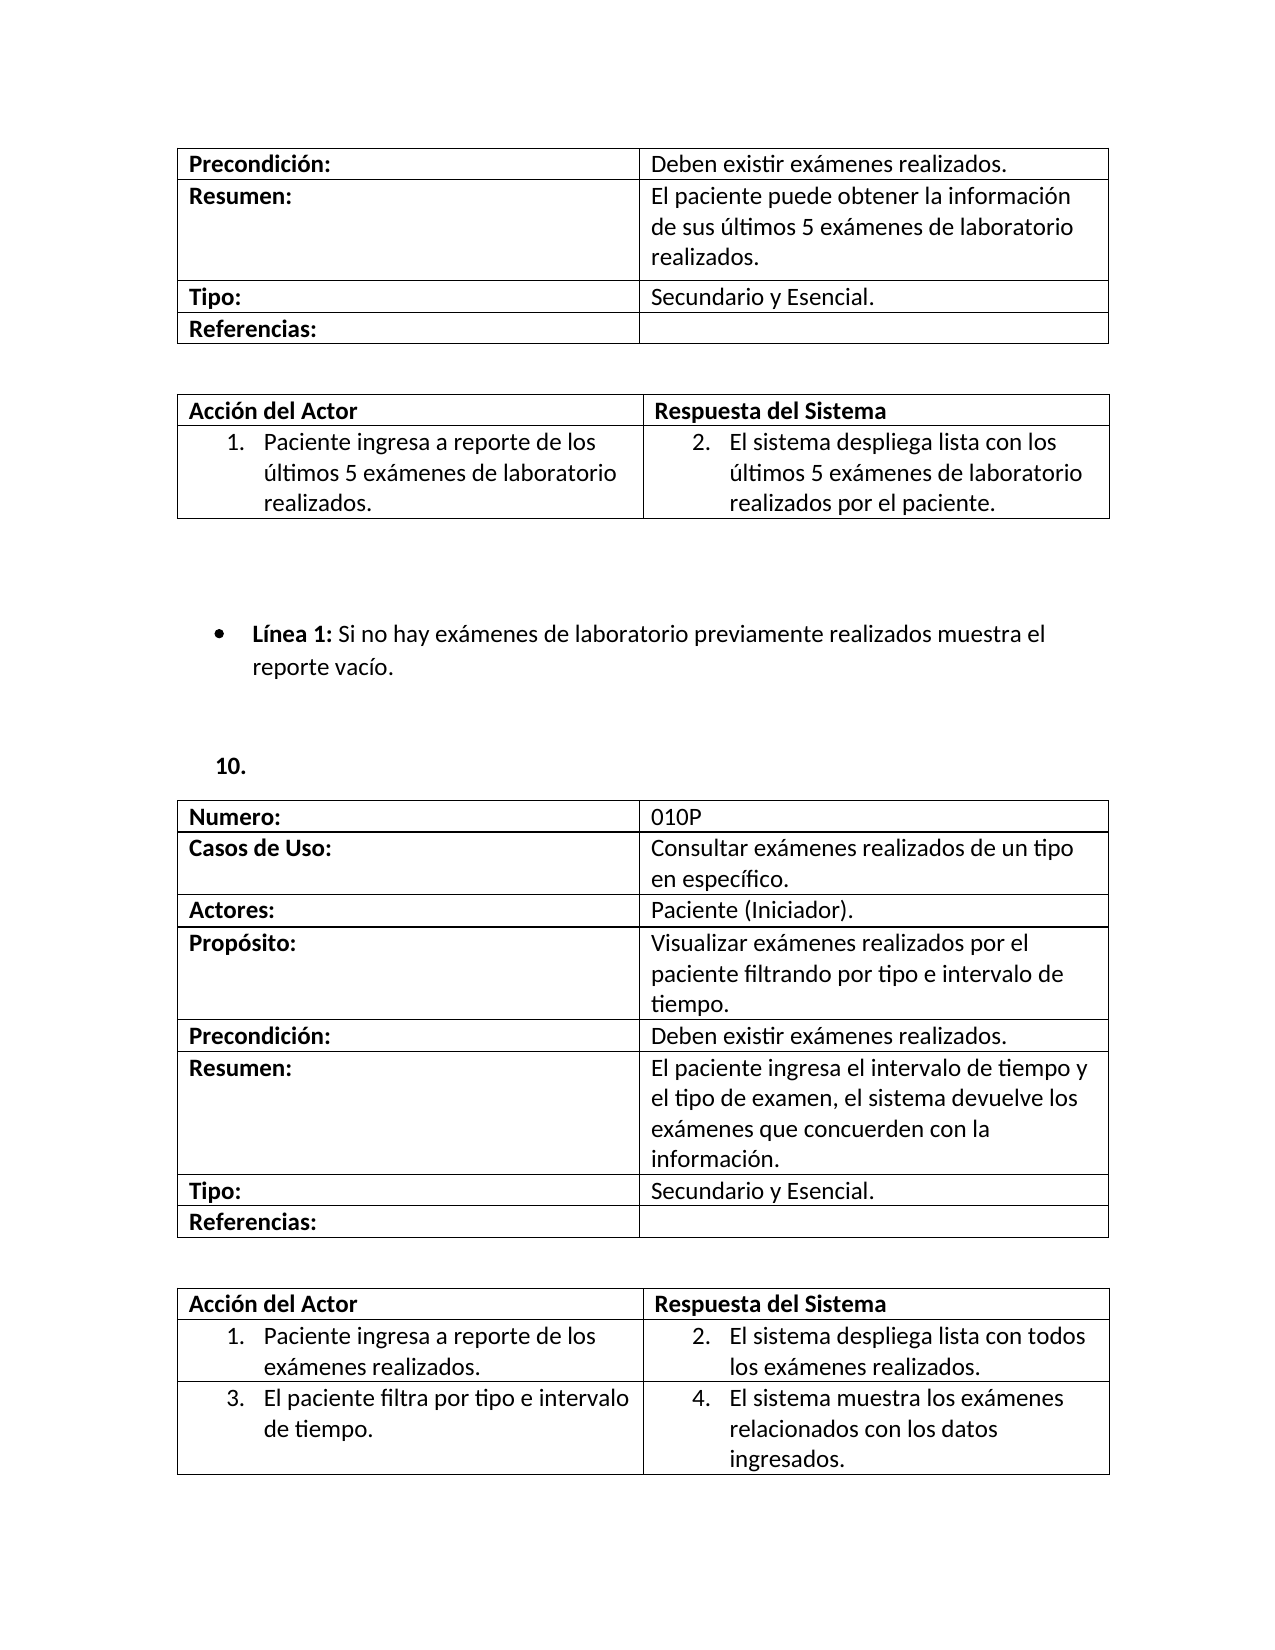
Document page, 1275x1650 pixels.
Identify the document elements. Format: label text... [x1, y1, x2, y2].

table_cell Casos de Uso: [178, 833, 639, 893]
table_cell Precondición: [178, 149, 639, 179]
table_header Numero: [178, 801, 639, 831]
table_cell Visualizar exámenes realizados por el paciente filtrando por tipo e intervalo de tiempo. [640, 928, 1108, 1019]
table_cell Referencias: [178, 1206, 639, 1237]
table_header 010P [640, 801, 1108, 831]
table_header Respuesta del Sistema [644, 1289, 1109, 1319]
table_cell Actores: [178, 895, 639, 926]
table_cell El paciente ingresa el intervalo de tiempo y el tipo de examen, el sistema devuelve los exámenes que concuerden con la información. [640, 1052, 1108, 1174]
table_cell Paciente (Iniciador). [640, 895, 1108, 926]
table_cell Paciente ingresa a reporte de los exámenes realizados. [178, 1320, 643, 1381]
table_cell Resumen: [178, 180, 639, 280]
table_cell Tipo: [178, 1175, 639, 1205]
table_cell El paciente puede obtener la información de sus últimos 5 exámenes de laboratorio realizados. [640, 180, 1108, 280]
table_cell Paciente ingresa a reporte de los últimos 5 exámenes de laboratorio realizados. [178, 426, 643, 518]
table_cell Precondición: [178, 1020, 639, 1051]
table_cell Referencias: [178, 313, 639, 343]
table_cell El sistema despliega lista con todos los exámenes realizados. [644, 1320, 1109, 1381]
table_cell Secundario y Esencial. [640, 281, 1108, 312]
table_cell Resumen: [178, 1052, 639, 1174]
table_header Respuesta del Sistema [644, 395, 1109, 425]
table_cell El paciente filtra por tipo e intervalo de tiempo. [178, 1382, 643, 1474]
table_header Acción del Actor [178, 395, 643, 425]
table_cell Propósito: [178, 928, 639, 1019]
table_cell El sistema muestra los exámenes relacionados con los datos ingresados. [644, 1382, 1109, 1474]
table_cell Deben existir exámenes realizados. [640, 149, 1108, 179]
table_cell Consultar exámenes realizados de un tipo en específico. [640, 833, 1108, 893]
table_cell [640, 1206, 1108, 1237]
table_cell Deben existir exámenes realizados. [640, 1020, 1108, 1051]
table_cell [640, 313, 1108, 343]
table_cell Secundario y Esencial. [640, 1175, 1108, 1205]
table_header Acción del Actor [178, 1289, 643, 1319]
list Línea 1: Si no hay exámenes de laboratorio previamente realizados muestra el reporte vacío. [215, 618, 1098, 682]
table_cell El sistema despliega lista con los últimos 5 exámenes de laboratorio realizados por el paciente. [644, 426, 1109, 518]
table_cell Tipo: [178, 281, 639, 312]
